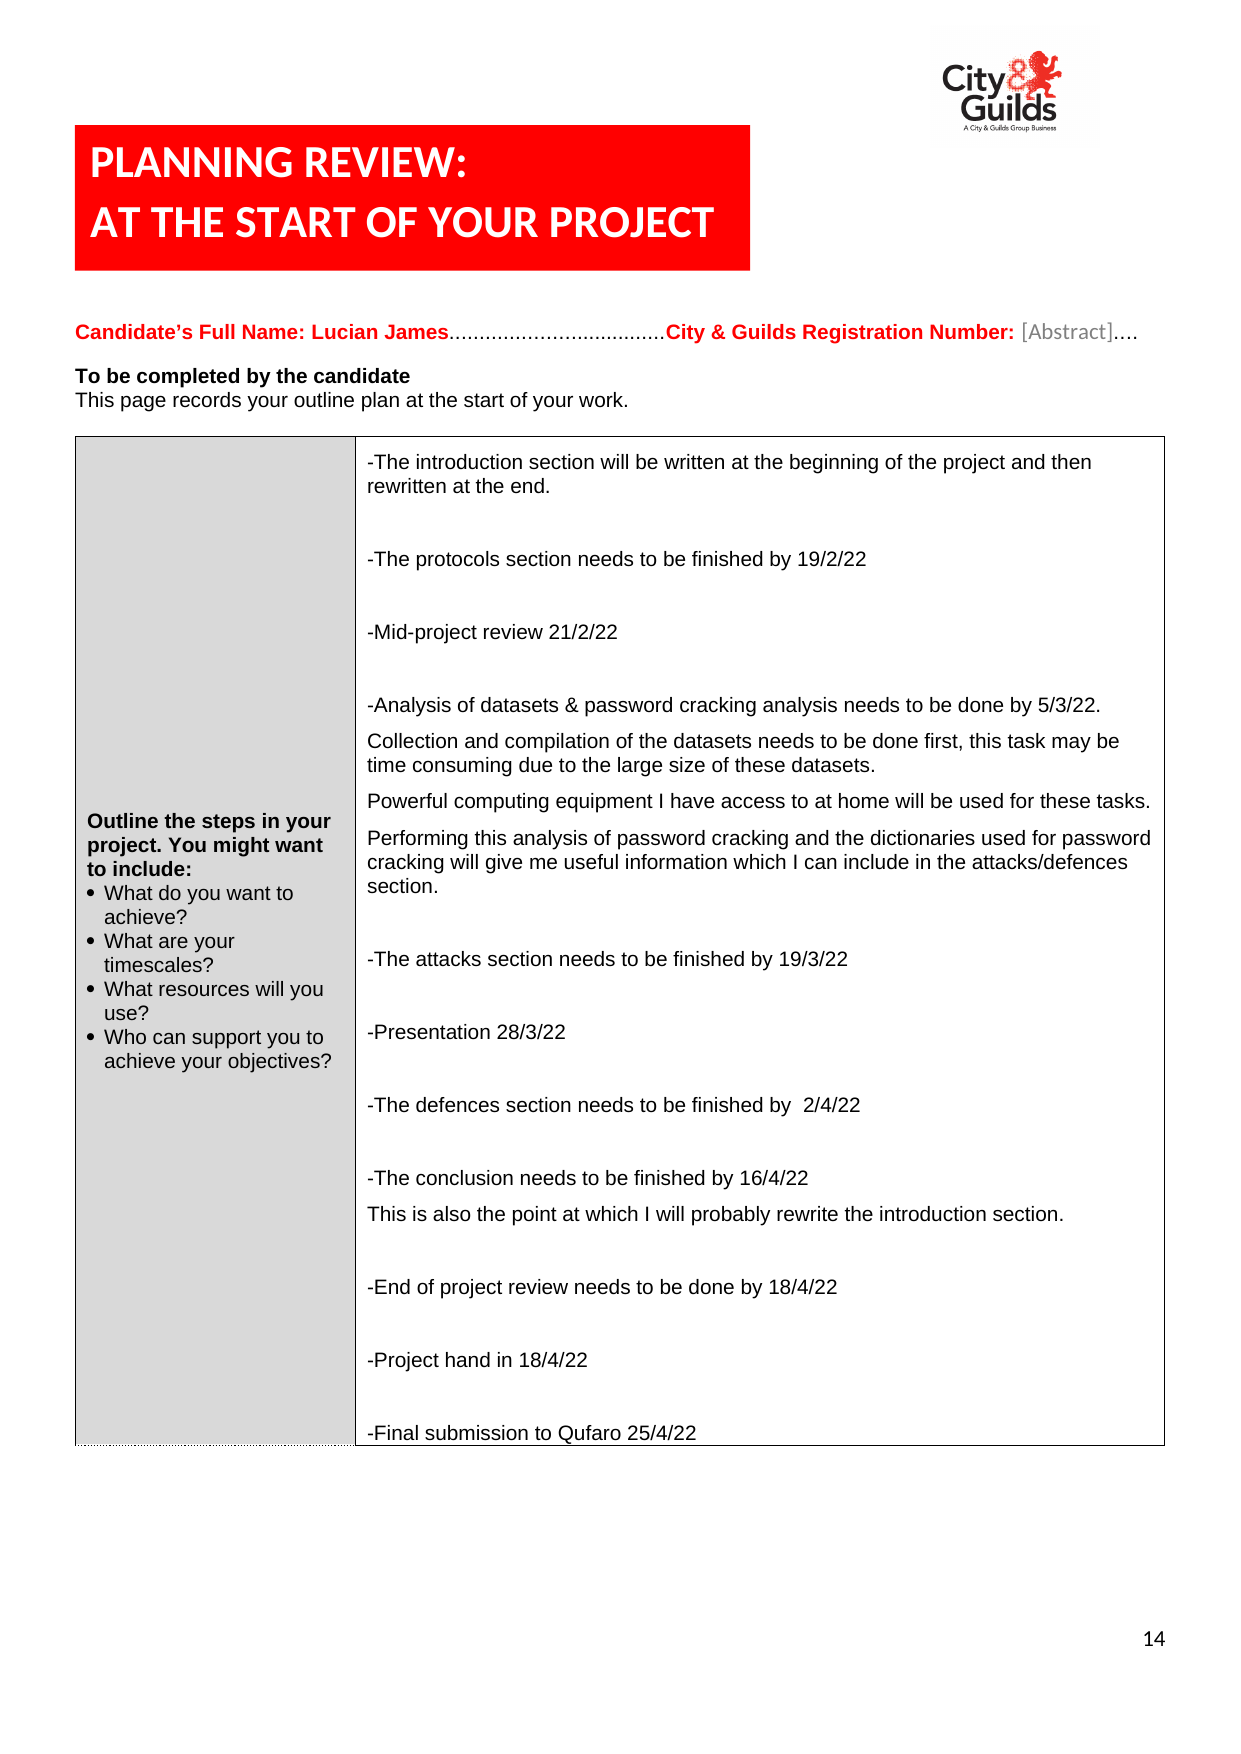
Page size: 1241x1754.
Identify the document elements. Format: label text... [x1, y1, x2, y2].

table_header -The introduction section will be written at the beginning of the project and then rewritten at the end. -The protocols section needs to be finished by 19/2/22 -Mid-project review 21/2/22 -Analysis of datasets & password cracking analysis needs to be done by 5/3/22. Collection and compilation of the datasets needs to be done first, this task may be time consuming due to the large size of these datasets. Powerful computing equipment I have access to at home will be used for these tasks. Performing this analysis of password cracking and the dictionaries used for password cracking will give me useful information which I can include in the attacks/defences section. -The attacks section needs to be finished by 19/3/22 -Presentation 28/3/22 -The defences section needs to be finished by 2/4/22 -The conclusion needs to be finished by 16/4/22 This is also the point at which I will probably rewrite the introduction section. -End of project review needs to be done by 18/4/22 -Project hand in 18/4/22 -Final submission to Qufaro 25/4/22 [356, 437, 1164, 1444]
table_header Outline the steps in your project. You might want to include: What do you want to achieve? What are your timescales? What resources will you use? Who can support you to achieve your objectives? [76, 437, 355, 1444]
text To be completed by the candidate [75, 364, 1165, 388]
text This page records your outline plan at the start of your work. [75, 388, 1165, 412]
picture [930, 25, 1100, 148]
text Candidate’s Full Name: City & Guilds Registration Number: [75, 317, 1165, 345]
